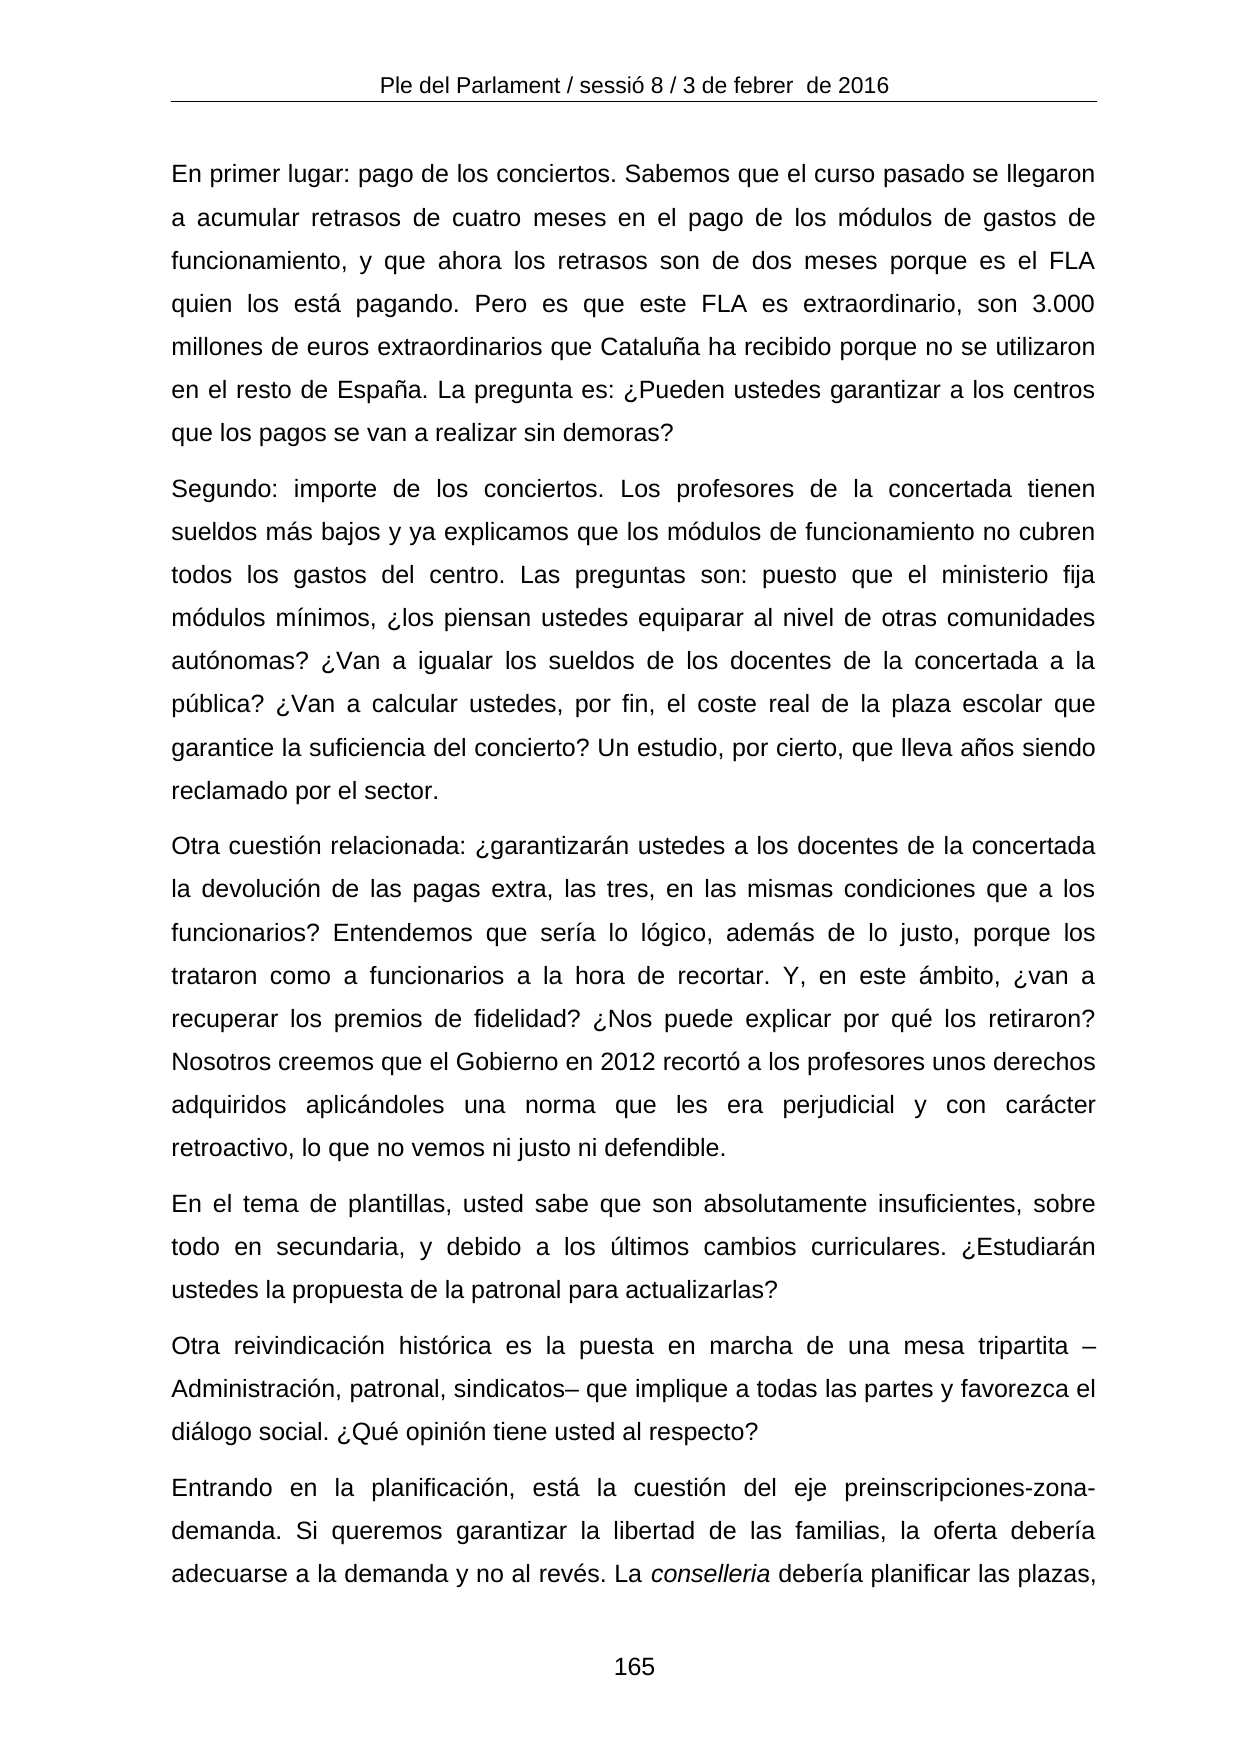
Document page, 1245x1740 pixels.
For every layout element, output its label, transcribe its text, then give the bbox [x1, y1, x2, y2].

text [171, 1473, 1097, 1588]
text Otra cuestión relacionada: ¿garantizarán ustedes a los docentes de la concertada la devolución de las pagas extra, las tres, en las mismas condiciones que a los funcionarios? Entendemos que sería lo lógico, además de lo justo, porque los trataron como a funcionarios a la hora de recortar. Y, en este ámbito, ¿van a recuperar los premios de fidelidad? ¿Nos puede explicar por qué los retiraron? Nosotros creemos que el Gobierno en 2012 recortó a los profesores unos derechos adquiridos aplicándoles una norma que les era perjudicial y con carácter retroactivo, lo que no vemos ni justo ni defendible. [171, 831, 1097, 1162]
text Otra reivindicación histórica es la puesta en marcha de una mesa tripartita –Administración, patronal, sindicatos– que implique a todas las partes y favorezca el diálogo social. ¿Qué opinión tiene usted al respecto? [171, 1331, 1097, 1446]
text Segundo: importe de los conciertos. Los profesores de la concertada tienen sueldos más bajos y ya explicamos que los módulos de funcionamiento no cubren todos los gastos del centro. Las preguntas son: puesto que el ministerio fija módulos mínimos, ¿los piensan ustedes equiparar al nivel de otras comunidades autónomas? ¿Van a igualar los sueldos de los docentes de la concertada a la pública? ¿Van a calcular ustedes, por fin, el coste real de la plaza escolar que garantice la suficiencia del concierto? Un estudio, por cierto, que lleva años siendo reclamado por el sector. [171, 474, 1097, 804]
text En primer lugar: pago de los conciertos. Sabemos que el curso pasado se llegaron a acumular retrasos de cuatro meses en el pago de los módulos de gastos de funcionamiento, y que ahora los retrasos son de dos meses porque es el FLA quien los está pagando. Pero es que este FLA es extraordinario, son 3.000 millones de euros extraordinarios que Cataluña ha recibido porque no se utilizaron en el resto de España. La pregunta es: ¿Pueden ustedes garantizar a los centros que los pagos se van a realizar sin demoras? [171, 159, 1097, 447]
text En el tema de plantillas, usted sabe que son absolutamente insuficientes, sobre todo en secundaria, y debido a los últimos cambios curriculares. ¿Estudiarán ustedes la propuesta de la patronal para actualizarlas? [171, 1189, 1097, 1304]
